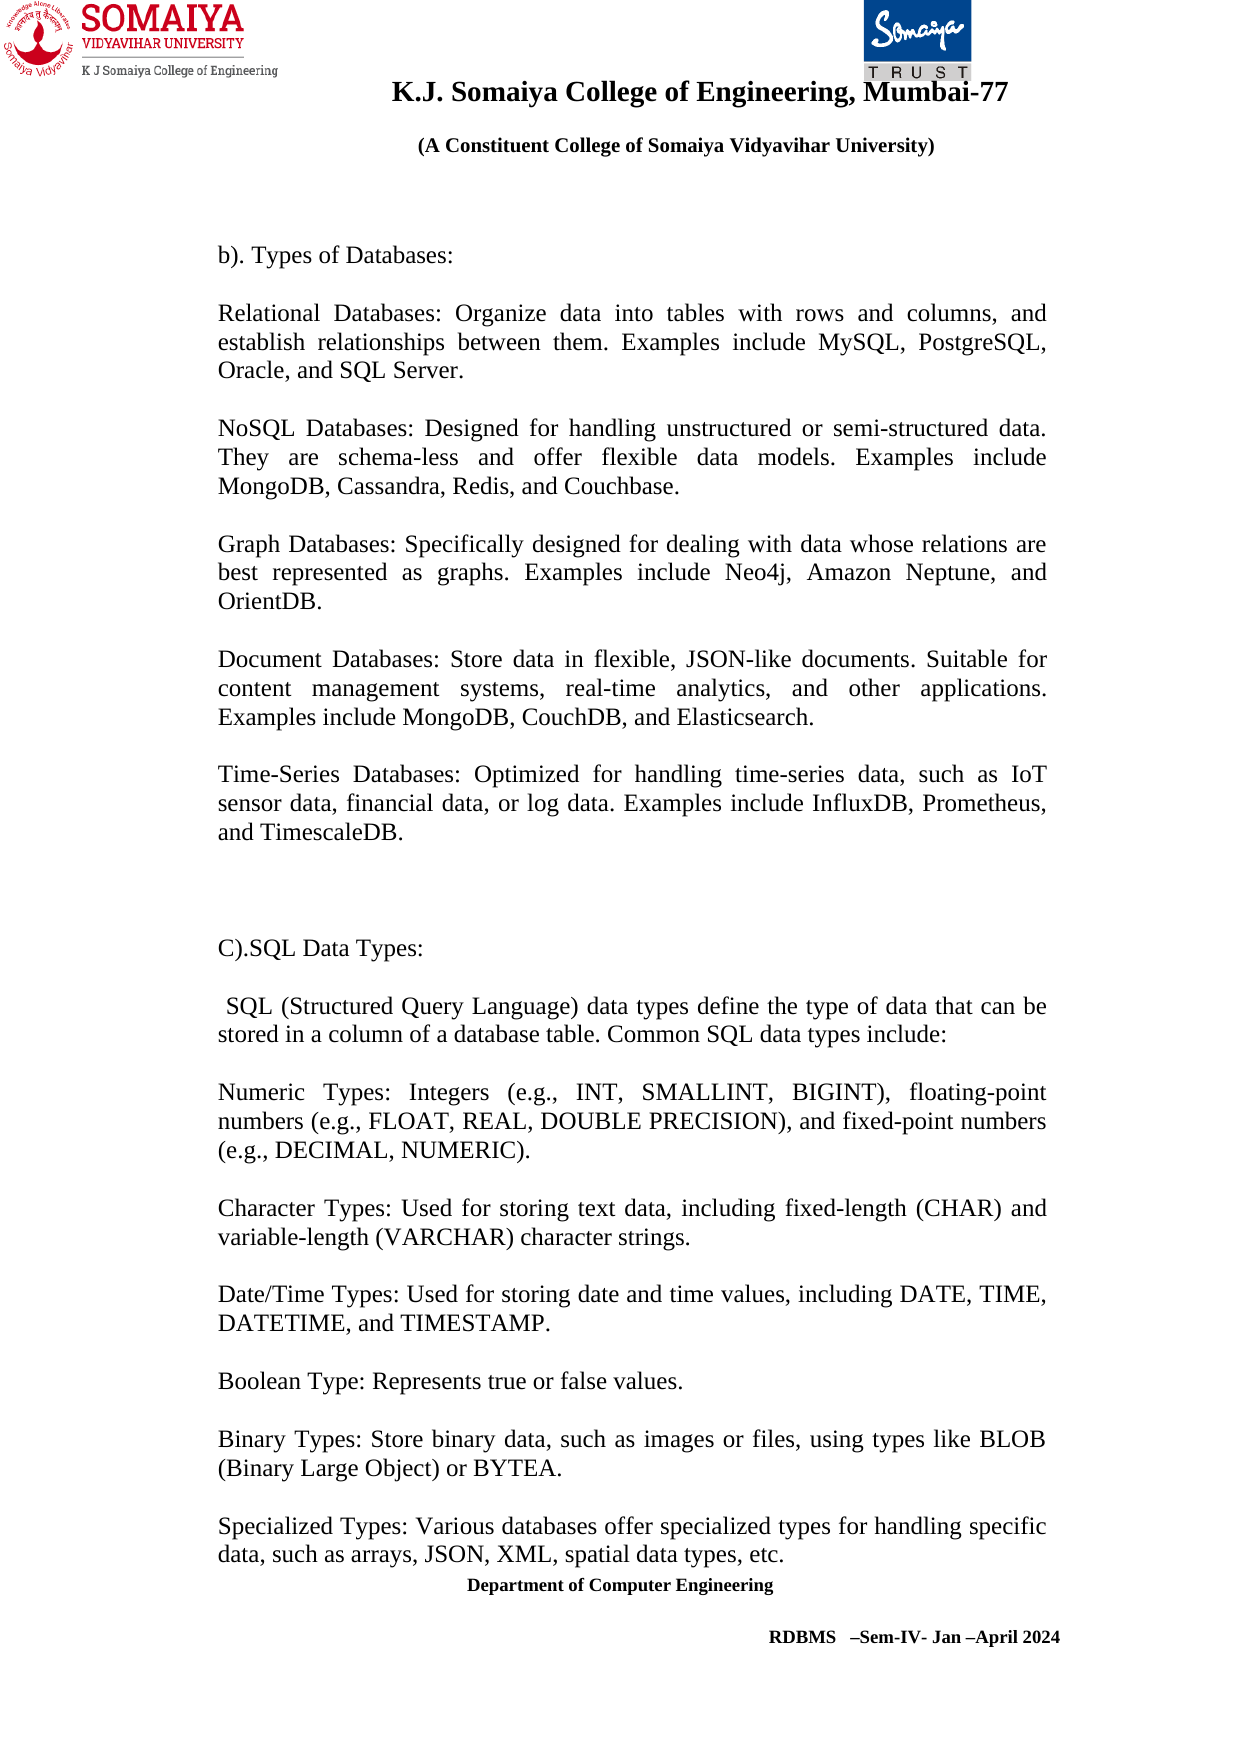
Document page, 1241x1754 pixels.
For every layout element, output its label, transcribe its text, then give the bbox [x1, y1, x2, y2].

list Relational Databases: Organize data into tables with rows and columns, and establish relationships between them. Examples include MySQL, PostgreSQL, Oracle, and SQL Server. [218, 298, 1048, 384]
list b). Types of Databases: [218, 240, 1048, 269]
list Specialized Types: Various databases offer specialized types for handling specific data, such as arrays, JSON, XML, spatial data types, etc. [218, 1511, 1048, 1568]
list Boolean Type: Represents true or false values. [218, 1366, 1048, 1395]
list Binary Types: Store binary data, such as images or files, using types like BLOB (Binary Large Object) or BYTEA. [218, 1424, 1048, 1482]
list Time-Series Databases: Optimized for handling time-series data, such as IoT sensor data, financial data, or log data. Examples include InfluxDB, Prometheus, and TimescaleDB. [218, 759, 1048, 846]
list SQL (Structured Query Language) data types define the type of data that can be stored in a column of a database table. Common SQL data types include: [218, 991, 1048, 1048]
list Character Types: Used for storing text data, including fixed-length (CHAR) and variable-length (VARCHAR) character strings. [218, 1193, 1048, 1250]
picture [0, 0, 283, 83]
list NoSQL Databases: Designed for handling unstructured or semi-structured data. They are schema-less and offer flexible data models. Examples include MongoDB, Cassandra, Redis, and Couchbase. [218, 413, 1048, 499]
list Numeric Types: Integers (e.g., INT, SMALLINT, BIGINT), floating-point numbers (e.g., FLOAT, REAL, DOUBLE PRECISION), and fixed-point numbers (e.g., DECIMAL, NUMERIC). [218, 1077, 1048, 1164]
list C).SQL Data Types: [218, 933, 1048, 962]
list Document Databases: Store data in flexible, JSON-like documents. Suitable for content management systems, real-time analytics, and other applications. Examples include MongoDB, CouchDB, and Elasticsearch. [218, 644, 1048, 730]
list Graph Databases: Specifically designed for dealing with data whose relations are best represented as graphs. Examples include Neo4j, Amazon Neptune, and OrientDB. [218, 529, 1048, 615]
picture [863, 0, 972, 81]
list Date/Time Types: Used for storing date and time values, including DATE, TIME, DATETIME, and TIMESTAMP. [218, 1279, 1048, 1337]
